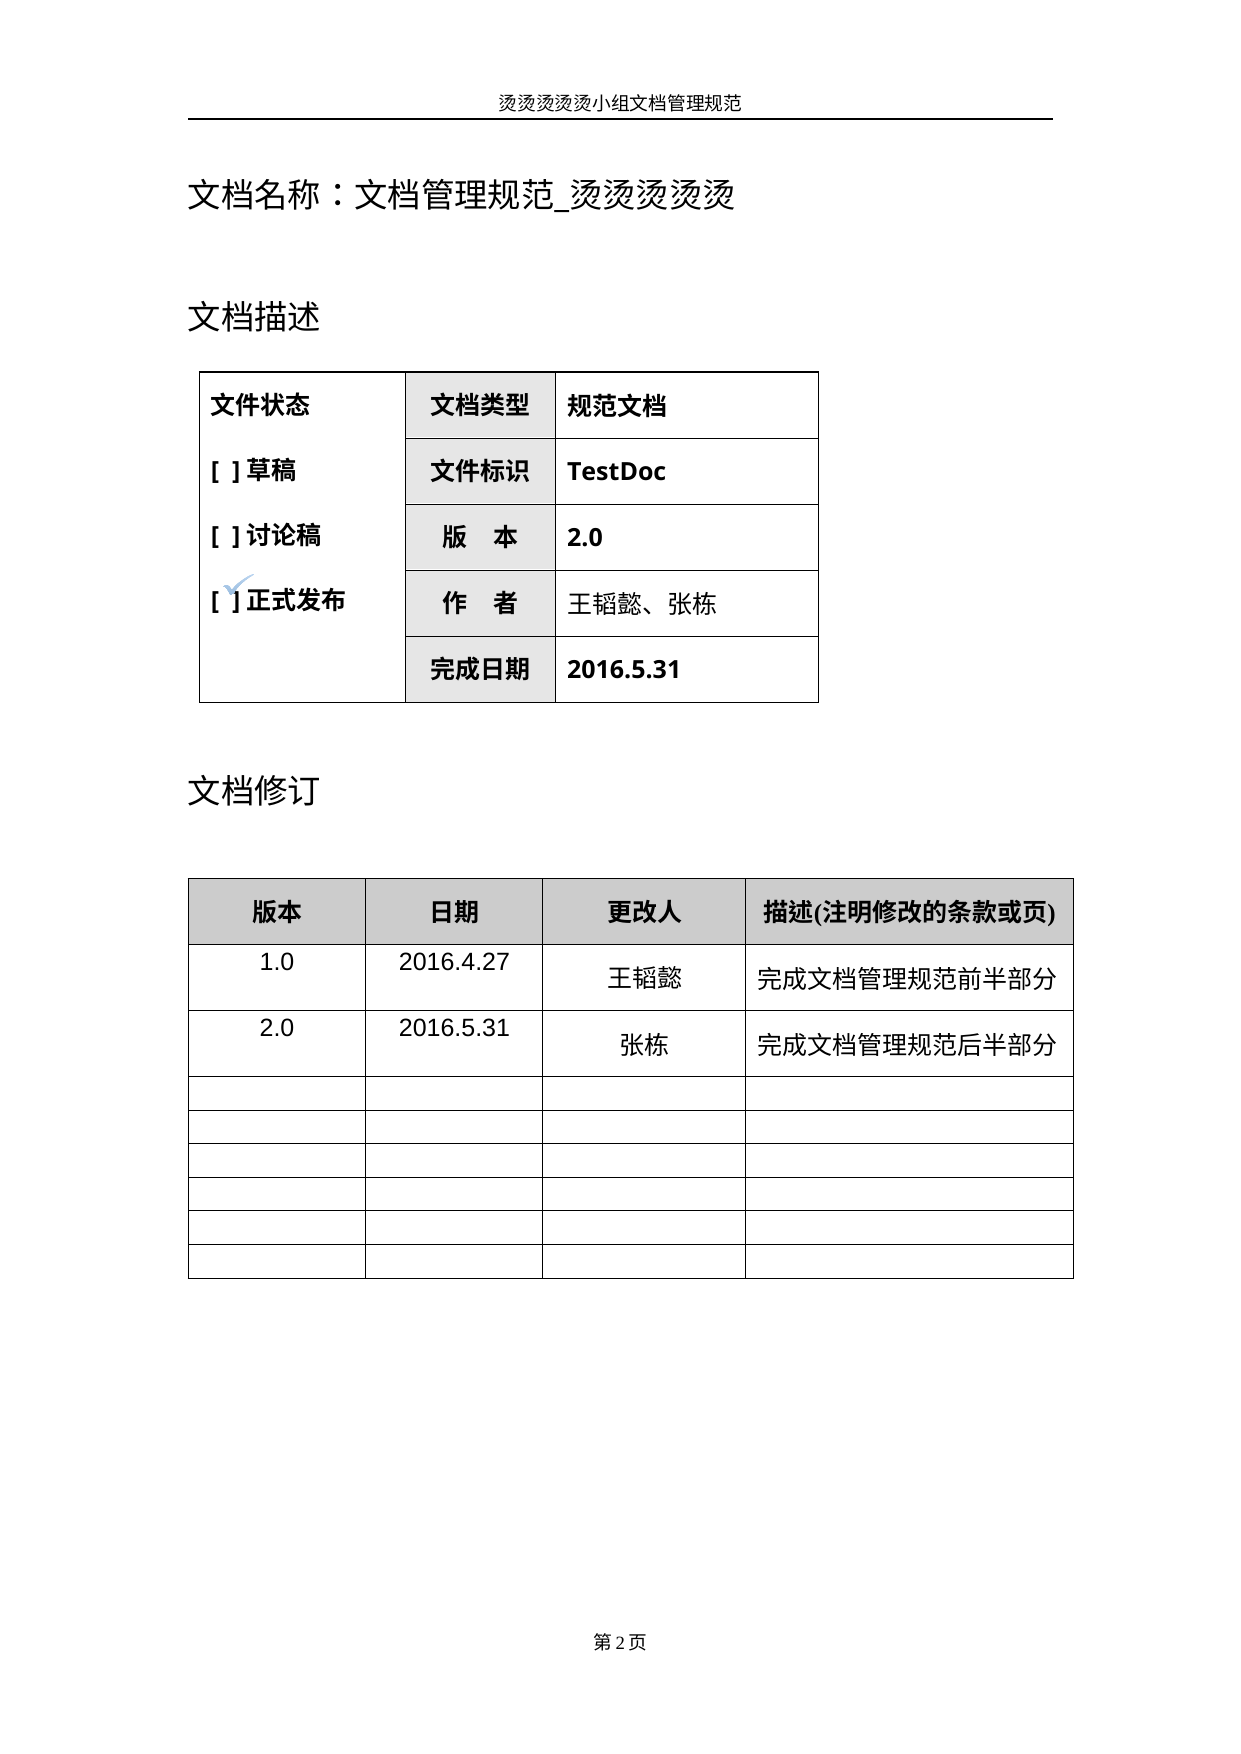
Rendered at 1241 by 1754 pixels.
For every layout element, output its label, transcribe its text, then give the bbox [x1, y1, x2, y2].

table_cell [746, 1111, 1073, 1143]
table_cell [189, 1178, 365, 1210]
table_cell 王韬懿、张栋 [556, 571, 818, 636]
table_cell 完成文档管理规范前半部分 [746, 945, 1073, 1010]
table_cell [366, 1211, 542, 1244]
table_cell [366, 1077, 542, 1110]
table_cell [543, 1178, 745, 1210]
table_cell [366, 1245, 542, 1277]
table_header 文件状态 [ ] 草稿 [ ] 讨论稿 [ ] 正式发布 [200, 373, 405, 702]
table_cell [746, 1245, 1073, 1277]
table_cell 张栋 [543, 1011, 745, 1076]
table_cell 2.0 [189, 1011, 365, 1076]
table_cell [189, 1144, 365, 1177]
table_cell [189, 1077, 365, 1110]
table_cell [543, 1111, 745, 1143]
table_cell TestDoc [556, 439, 818, 503]
text 文档描述 [187, 282, 1053, 347]
table_cell 版 本 [406, 505, 555, 569]
table_cell 完成文档管理规范后半部分 [746, 1011, 1073, 1076]
table_cell [189, 1211, 365, 1244]
table_header 版本 [189, 879, 365, 944]
table_cell 2.0 [556, 505, 818, 569]
table_cell [746, 1211, 1073, 1244]
table_cell [189, 1111, 365, 1143]
table_cell [366, 1144, 542, 1177]
text 文档名称：文档管理规范_烫烫烫烫烫 [187, 162, 1053, 227]
table_cell [746, 1144, 1073, 1177]
table_cell 作 者 [406, 571, 555, 636]
table_cell [366, 1178, 542, 1210]
text 文档修订 [187, 758, 1053, 823]
table_cell [746, 1178, 1073, 1210]
table_header 描述(注明修改的条款或页) [746, 879, 1073, 944]
table_cell [746, 1077, 1073, 1110]
table_cell 2016.4.27 [366, 945, 542, 1010]
table_cell 2016.5.31 [366, 1011, 542, 1076]
table_cell [189, 1245, 365, 1277]
table_cell [543, 1144, 745, 1177]
table_header 规范文档 [556, 373, 818, 437]
table_cell 2016.5.31 [556, 637, 818, 702]
table_cell 王韬懿 [543, 945, 745, 1010]
table_cell [543, 1077, 745, 1110]
table_cell [543, 1211, 745, 1244]
table_cell 文件标识 [406, 439, 555, 503]
table_cell [366, 1111, 542, 1143]
table_header 日期 [366, 879, 542, 944]
table_cell [543, 1245, 745, 1277]
table_header 文档类型 [406, 373, 555, 437]
table_header 更改人 [543, 879, 745, 944]
table_cell 1.0 [189, 945, 365, 1010]
table_cell 完成日期 [406, 637, 555, 702]
